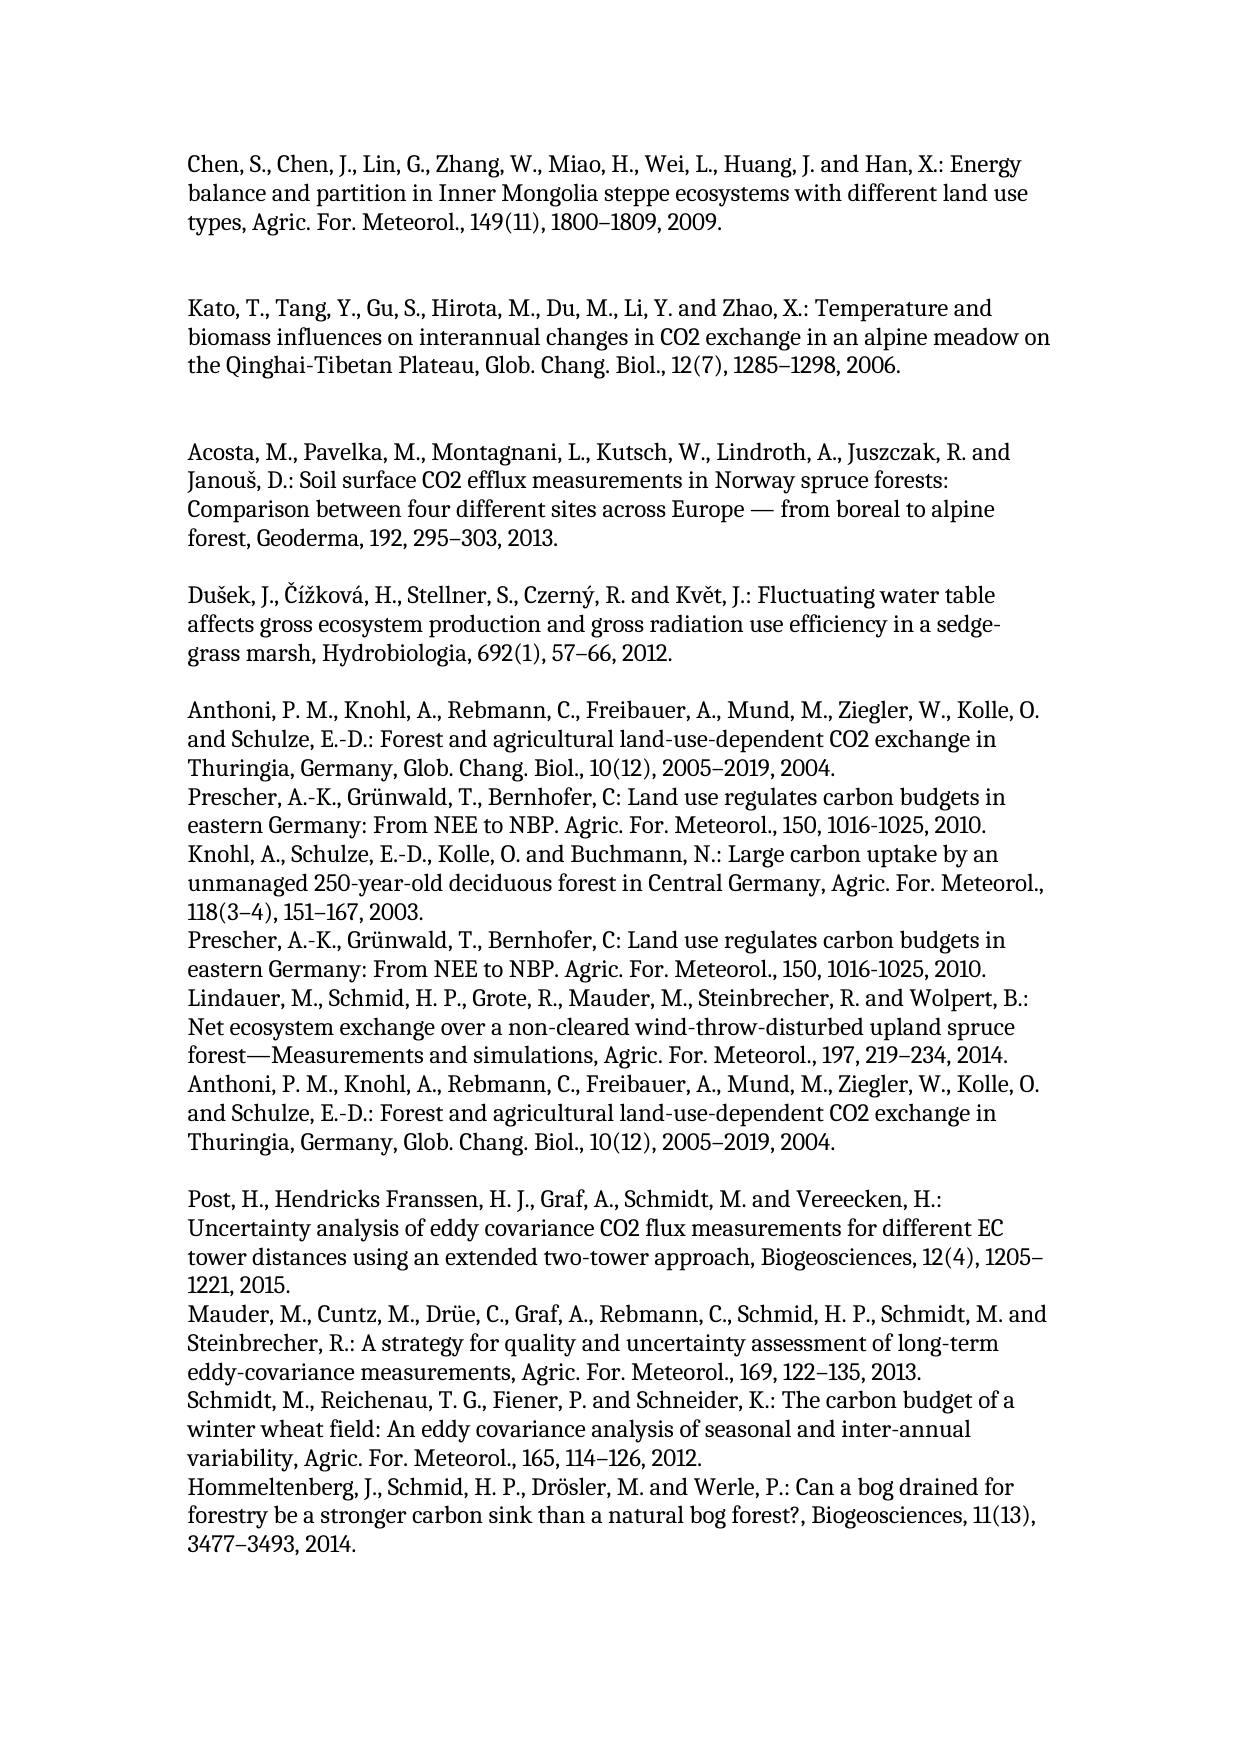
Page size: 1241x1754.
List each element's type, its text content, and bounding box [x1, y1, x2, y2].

text Knohl, A., Schulze, E.-D., Kolle, O. and Buchmann, N.: Large carbon uptake by an unmanaged 250-year-old deciduous forest in Central Germany, Agric. For. Meteorol., 118(3–4), 151–167, 2003. [187, 840, 1053, 926]
text Prescher, A.-K., Grünwald, T., Bernhofer, C: Land use regulates carbon budgets in eastern Germany: From NEE to NBP. Agric. For. Meteorol., 150, 1016-1025, 2010. [187, 926, 1053, 984]
text Acosta, M., Pavelka, M., Montagnani, L., Kutsch, W., Lindroth, A., Juszczak, R. and Janouš, D.: Soil surface CO2 efflux measurements in Norway spruce forests: Comparison between four different sites across Europe — from boreal to alpine forest, Geoderma, 192, 295–303, 2013. [187, 437, 1053, 552]
text Hommeltenberg, J., Schmid, H. P., Drösler, M. and Werle, P.: Can a bog drained for forestry be a stronger carbon sink than a natural bog forest?, Biogeosciences, 11(13), 3477–3493, 2014. [187, 1472, 1053, 1559]
text Chen, S., Chen, J., Lin, G., Zhang, W., Miao, H., Wei, L., Huang, J. and Han, X.: Energy balance and partition in Inner Mongolia steppe ecosystems with different land use types, Agric. For. Meteorol., 149(11), 1800–1809, 2009. [187, 150, 1053, 236]
text Prescher, A.-K., Grünwald, T., Bernhofer, C: Land use regulates carbon budgets in eastern Germany: From NEE to NBP. Agric. For. Meteorol., 150, 1016-1025, 2010. [187, 782, 1053, 840]
text Dušek, J., Čížková, H., Stellner, S., Czerný, R. and Květ, J.: Fluctuating water table affects gross ecosystem production and gross radiation use efficiency in a sedge-grass marsh, Hydrobiologia, 692(1), 57–66, 2012. [187, 581, 1053, 667]
text Anthoni, P. M., Knohl, A., Rebmann, C., Freibauer, A., Mund, M., Ziegler, W., Kolle, O. and Schulze, E.-D.: Forest and agricultural land-use-dependent CO2 exchange in Thuringia, Germany, Glob. Chang. Biol., 10(12), 2005–2019, 2004. [187, 1070, 1053, 1156]
text Lindauer, M., Schmid, H. P., Grote, R., Mauder, M., Steinbrecher, R. and Wolpert, B.: Net ecosystem exchange over a non-cleared wind-throw-disturbed upland spruce forest—Measurements and simulations, Agric. For. Meteorol., 197, 219–234, 2014. [187, 984, 1053, 1070]
text Mauder, M., Cuntz, M., Drüe, C., Graf, A., Rebmann, C., Schmid, H. P., Schmidt, M. and Steinbrecher, R.: A strategy for quality and uncertainty assessment of long-term eddy-covariance measurements, Agric. For. Meteorol., 169, 122–135, 2013. [187, 1300, 1053, 1386]
text Schmidt, M., Reichenau, T. G., Fiener, P. and Schneider, K.: The carbon budget of a winter wheat field: An eddy covariance analysis of seasonal and inter-annual variability, Agric. For. Meteorol., 165, 114–126, 2012. [187, 1386, 1053, 1472]
text Kato, T., Tang, Y., Gu, S., Hirota, M., Du, M., Li, Y. and Zhao, X.: Temperature and biomass influences on interannual changes in CO2 exchange in an alpine meadow on the Qinghai-Tibetan Plateau, Glob. Chang. Biol., 12(7), 1285–1298, 2006. [187, 294, 1053, 380]
text Anthoni, P. M., Knohl, A., Rebmann, C., Freibauer, A., Mund, M., Ziegler, W., Kolle, O. and Schulze, E.-D.: Forest and agricultural land-use-dependent CO2 exchange in Thuringia, Germany, Glob. Chang. Biol., 10(12), 2005–2019, 2004. [187, 696, 1053, 782]
text Post, H., Hendricks Franssen, H. J., Graf, A., Schmidt, M. and Vereecken, H.: Uncertainty analysis of eddy covariance CO2 flux measurements for different EC tower distances using an extended two-tower approach, Biogeosciences, 12(4), 1205–1221, 2015. [187, 1185, 1053, 1300]
